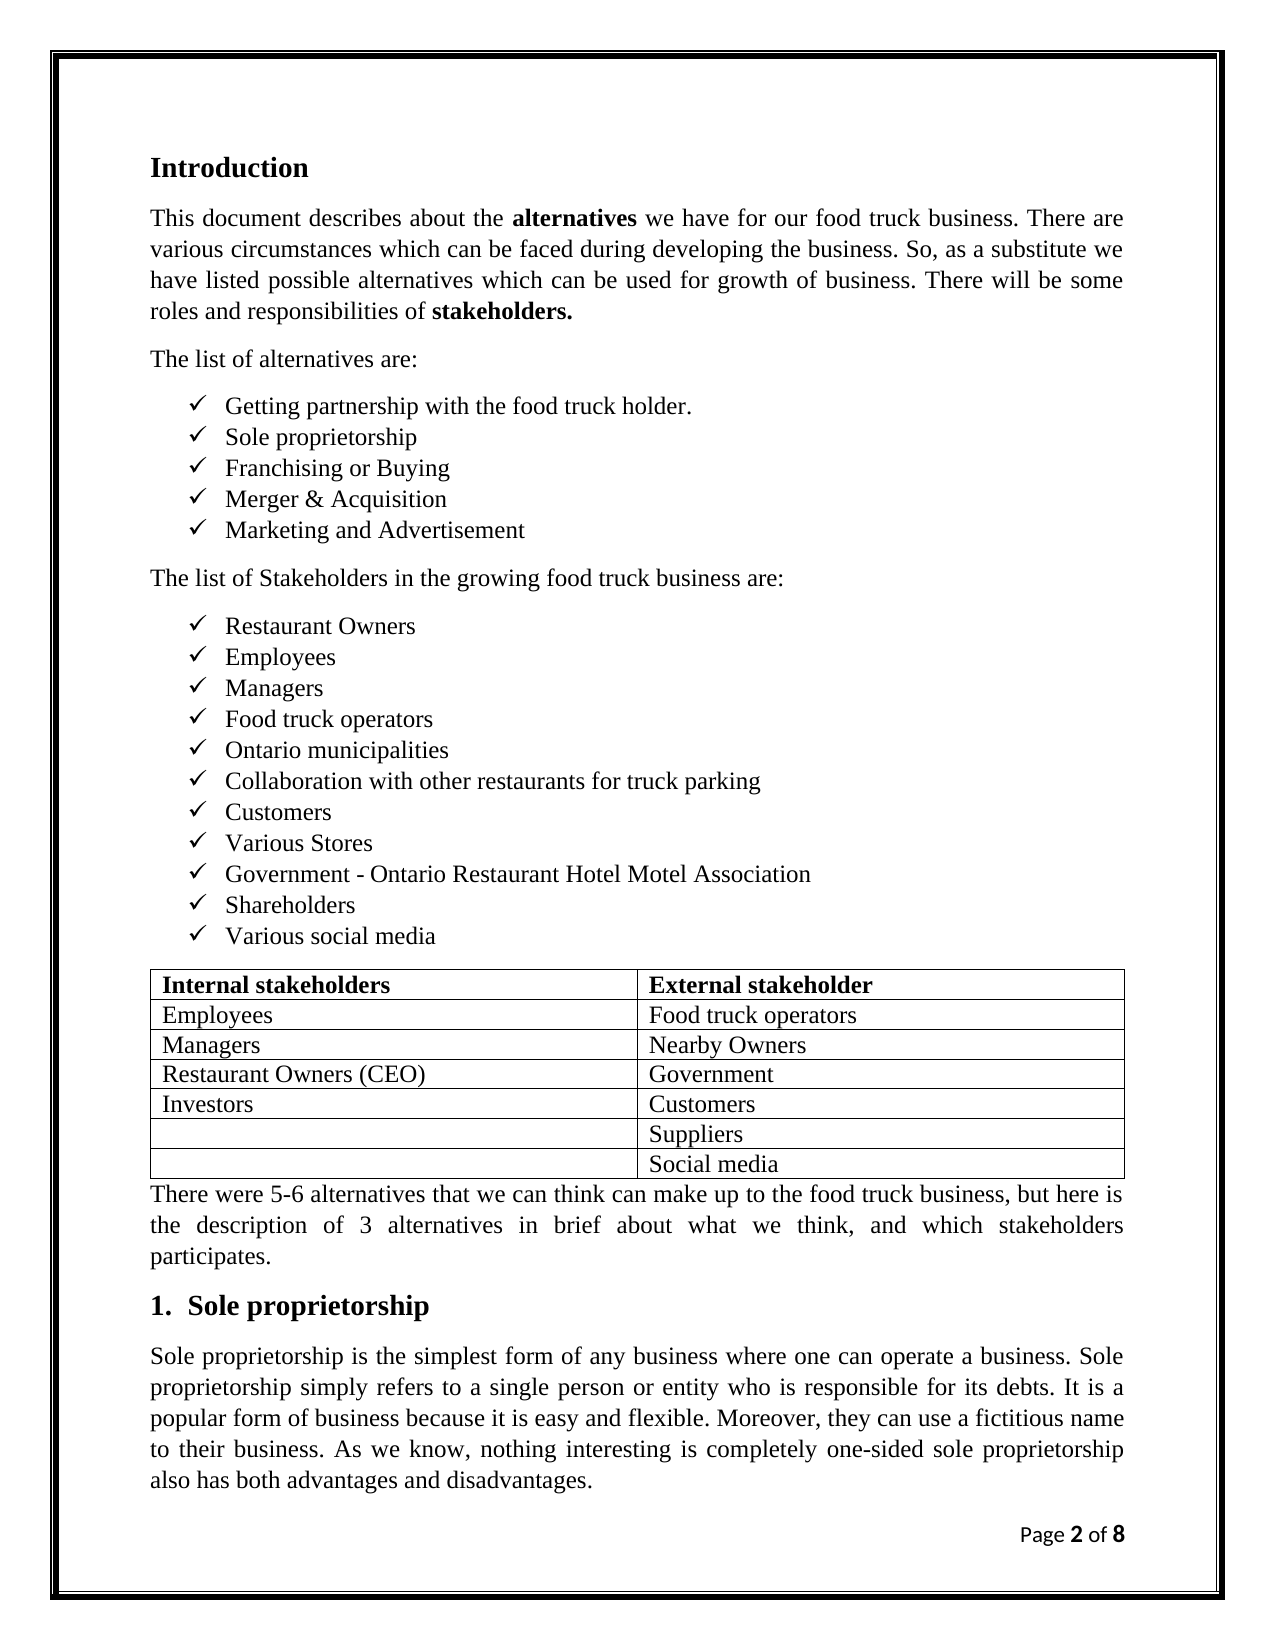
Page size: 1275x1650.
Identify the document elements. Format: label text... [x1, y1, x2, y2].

table_cell Food truck operators [638, 1000, 1124, 1029]
list Customers [187, 797, 1125, 826]
text Sole proprietorship is the simplest form of any business where one can operate a business. Sole proprietorship simply refers to a single person or entity who is responsible for its debts. It is a popular form of business because it is easy and flexible. Moreover, they can use a fictitious name to their business. As we know, nothing interesting is completely one-sided sole proprietorship also has both advantages and disadvantages. [150, 1341, 1125, 1494]
table_header External stakeholder [638, 970, 1124, 999]
list Sole proprietorship [150, 1288, 1125, 1322]
list Government - Ontario Restaurant Hotel Motel Association [187, 859, 1125, 888]
list Merger & Acquisition [187, 484, 1125, 513]
list Collaboration with other restaurants for truck parking [187, 766, 1125, 795]
list Sole proprietorship [187, 422, 1125, 451]
table_cell Social media [638, 1149, 1124, 1178]
table_cell Employees [151, 1000, 637, 1029]
text This document describes about the alternatives we have for our food truck business. There are various circumstances which can be faced during developing the business. So, as a substitute we have listed possible alternatives which can be used for growth of business. There will be some roles and responsibilities of stakeholders. [150, 203, 1125, 325]
table_cell Restaurant Owners (CEO) [151, 1060, 637, 1088]
list Food truck operators [187, 704, 1125, 733]
list Various Stores [187, 828, 1125, 857]
list Marketing and Advertisement [187, 516, 1125, 544]
text Introduction [150, 150, 1125, 183]
table_cell Nearby Owners [638, 1030, 1124, 1058]
table_cell Investors [151, 1089, 637, 1118]
text The list of Stakeholders in the growing food truck business are: [150, 563, 1125, 592]
table_cell Customers [638, 1089, 1124, 1118]
list Managers [187, 673, 1125, 702]
text The list of alternatives are: [150, 344, 1125, 372]
list Shareholders [187, 890, 1125, 919]
list Various social media [187, 921, 1125, 950]
table_cell [151, 1149, 637, 1178]
list Franchising or Buying [187, 453, 1125, 482]
table_cell Suppliers [638, 1119, 1124, 1148]
list Restaurant Owners [187, 611, 1125, 640]
table_cell [151, 1119, 637, 1148]
text There were 5-6 alternatives that we can think can make up to the food truck business, but here is the description of 3 alternatives in brief about what we think, and which stakeholders participates. [150, 1179, 1125, 1269]
list Getting partnership with the food truck holder. [187, 391, 1125, 420]
table_cell Managers [151, 1030, 637, 1058]
table_header Internal stakeholders [151, 970, 637, 999]
table_cell Government [638, 1060, 1124, 1088]
list Ontario municipalities [187, 735, 1125, 764]
list Employees [187, 642, 1125, 671]
